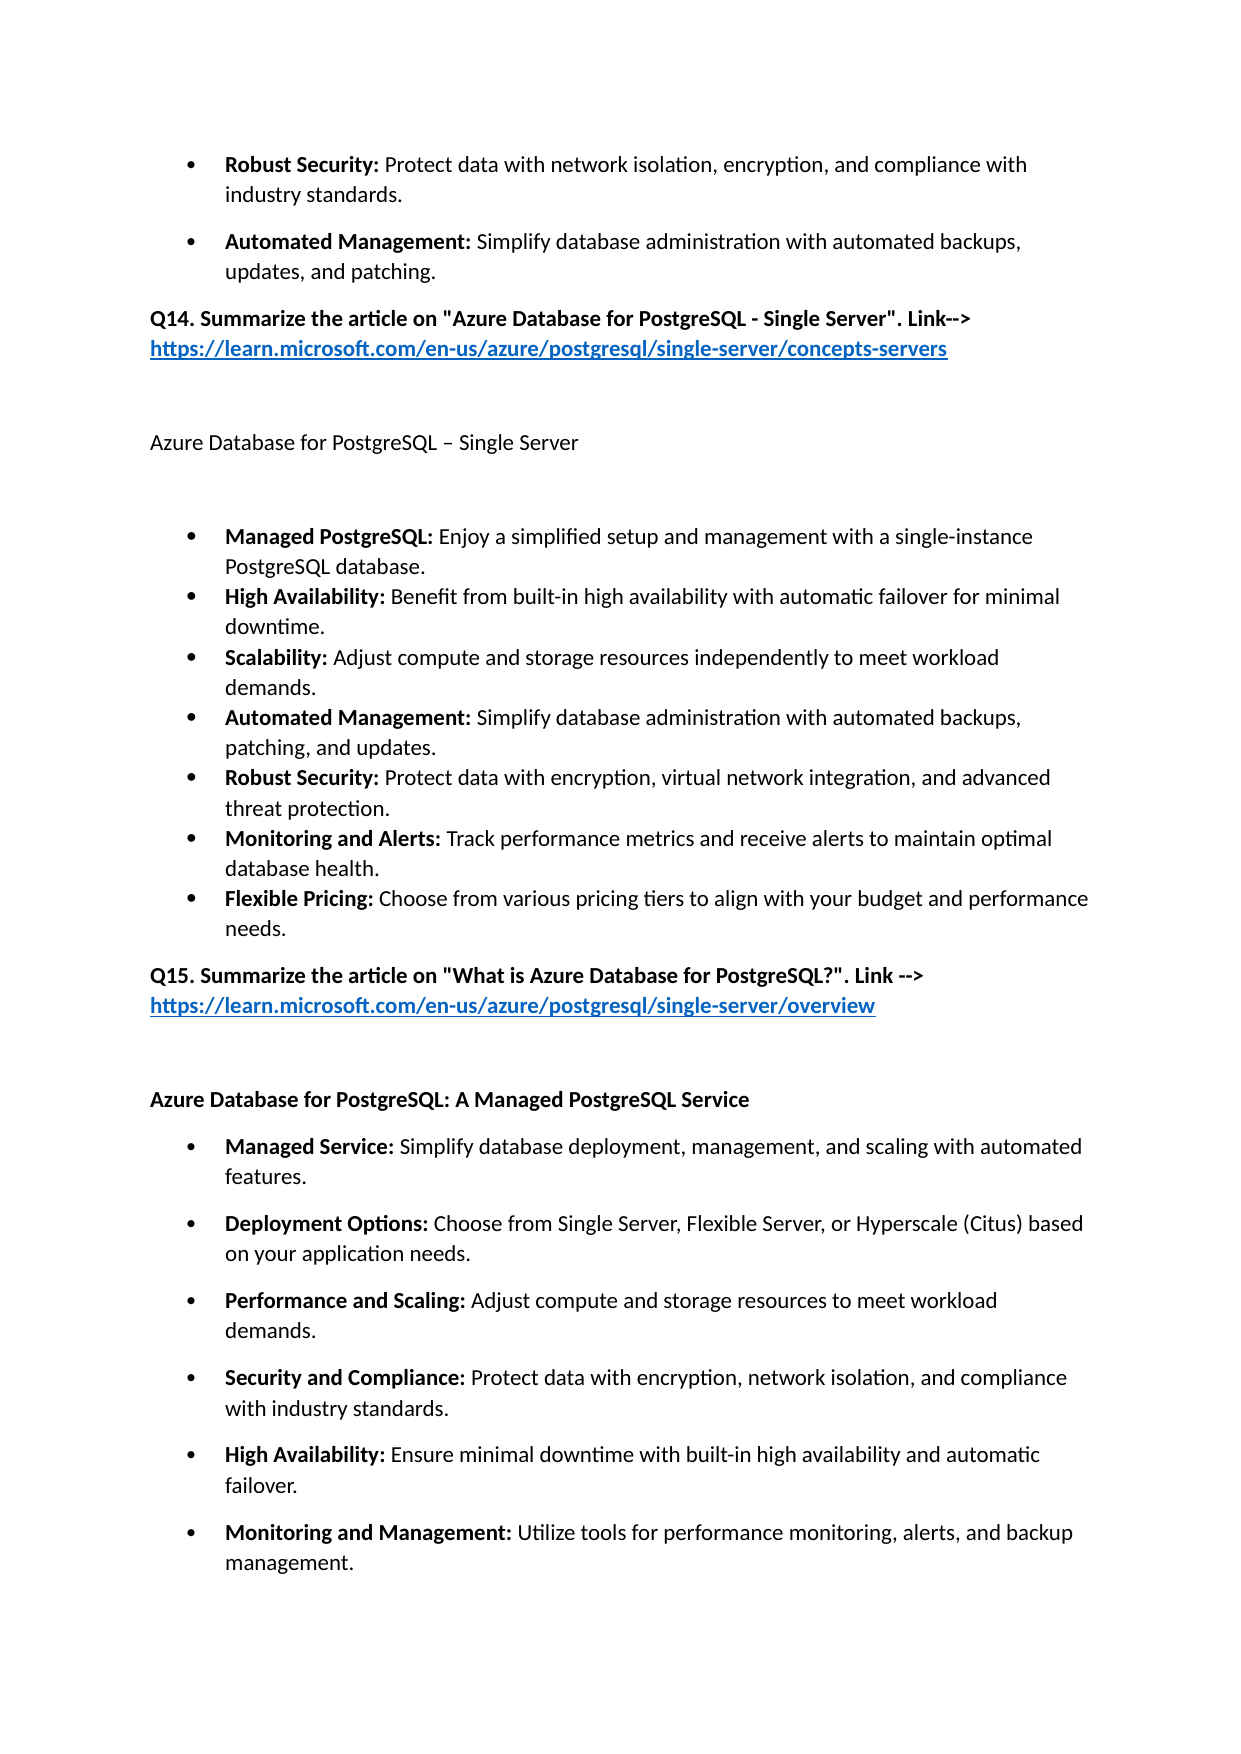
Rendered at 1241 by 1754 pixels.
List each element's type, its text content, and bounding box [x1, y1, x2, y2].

list Deployment Options: Choose from Single Server, Flexible Server, or Hyperscale (Citus) based on your application needs. [187, 1209, 1090, 1268]
list Monitoring and Alerts: Track performance metrics and receive alerts to maintain optimal database health. [187, 824, 1090, 882]
list Robust Security: Protect data with network isolation, encryption, and compliance with industry standards. [187, 150, 1090, 208]
list Scalability: Adjust compute and storage resources independently to meet workload demands. [187, 643, 1090, 701]
list Automated Management: Simplify database administration with automated backups, patching, and updates. [187, 703, 1090, 761]
text Q14. Summarize the article on "Azure Database for PostgreSQL - Single Server". Link--> https://learn.microsoft.com/en-us/azure/postgresql/single-server/concepts-servers [150, 304, 1090, 362]
list Managed PostgreSQL: Enjoy a simplified setup and management with a single-instance PostgreSQL database. [187, 522, 1090, 580]
list Flexible Pricing: Choose from various pricing tiers to align with your budget and performance needs. [187, 884, 1090, 943]
list Monitoring and Management: Utilize tools for performance monitoring, alerts, and backup management. [187, 1518, 1090, 1576]
list Robust Security: Protect data with encryption, virtual network integration, and advanced threat protection. [187, 763, 1090, 822]
list Automated Management: Simplify database administration with automated backups, updates, and patching. [187, 227, 1090, 285]
text Azure Database for PostgreSQL: A Managed PostgreSQL Service [150, 1085, 1090, 1113]
text Azure Database for PostgreSQL – Single Server [150, 428, 1090, 456]
list High Availability: Ensure minimal downtime with built-in high availability and automatic failover. [187, 1441, 1090, 1499]
text Q15. Summarize the article on "What is Azure Database for PostgreSQL?". Link --> https://learn.microsoft.com/en-us/azure/postgresql/single-server/overview [150, 961, 1090, 1020]
list Managed Service: Simplify database deployment, management, and scaling with automated features. [187, 1132, 1090, 1191]
list Security and Compliance: Protect data with encryption, network isolation, and compliance with industry standards. [187, 1363, 1090, 1422]
list Performance and Scaling: Adjust compute and storage resources to meet workload demands. [187, 1286, 1090, 1345]
list High Availability: Benefit from built-in high availability with automatic failover for minimal downtime. [187, 582, 1090, 641]
